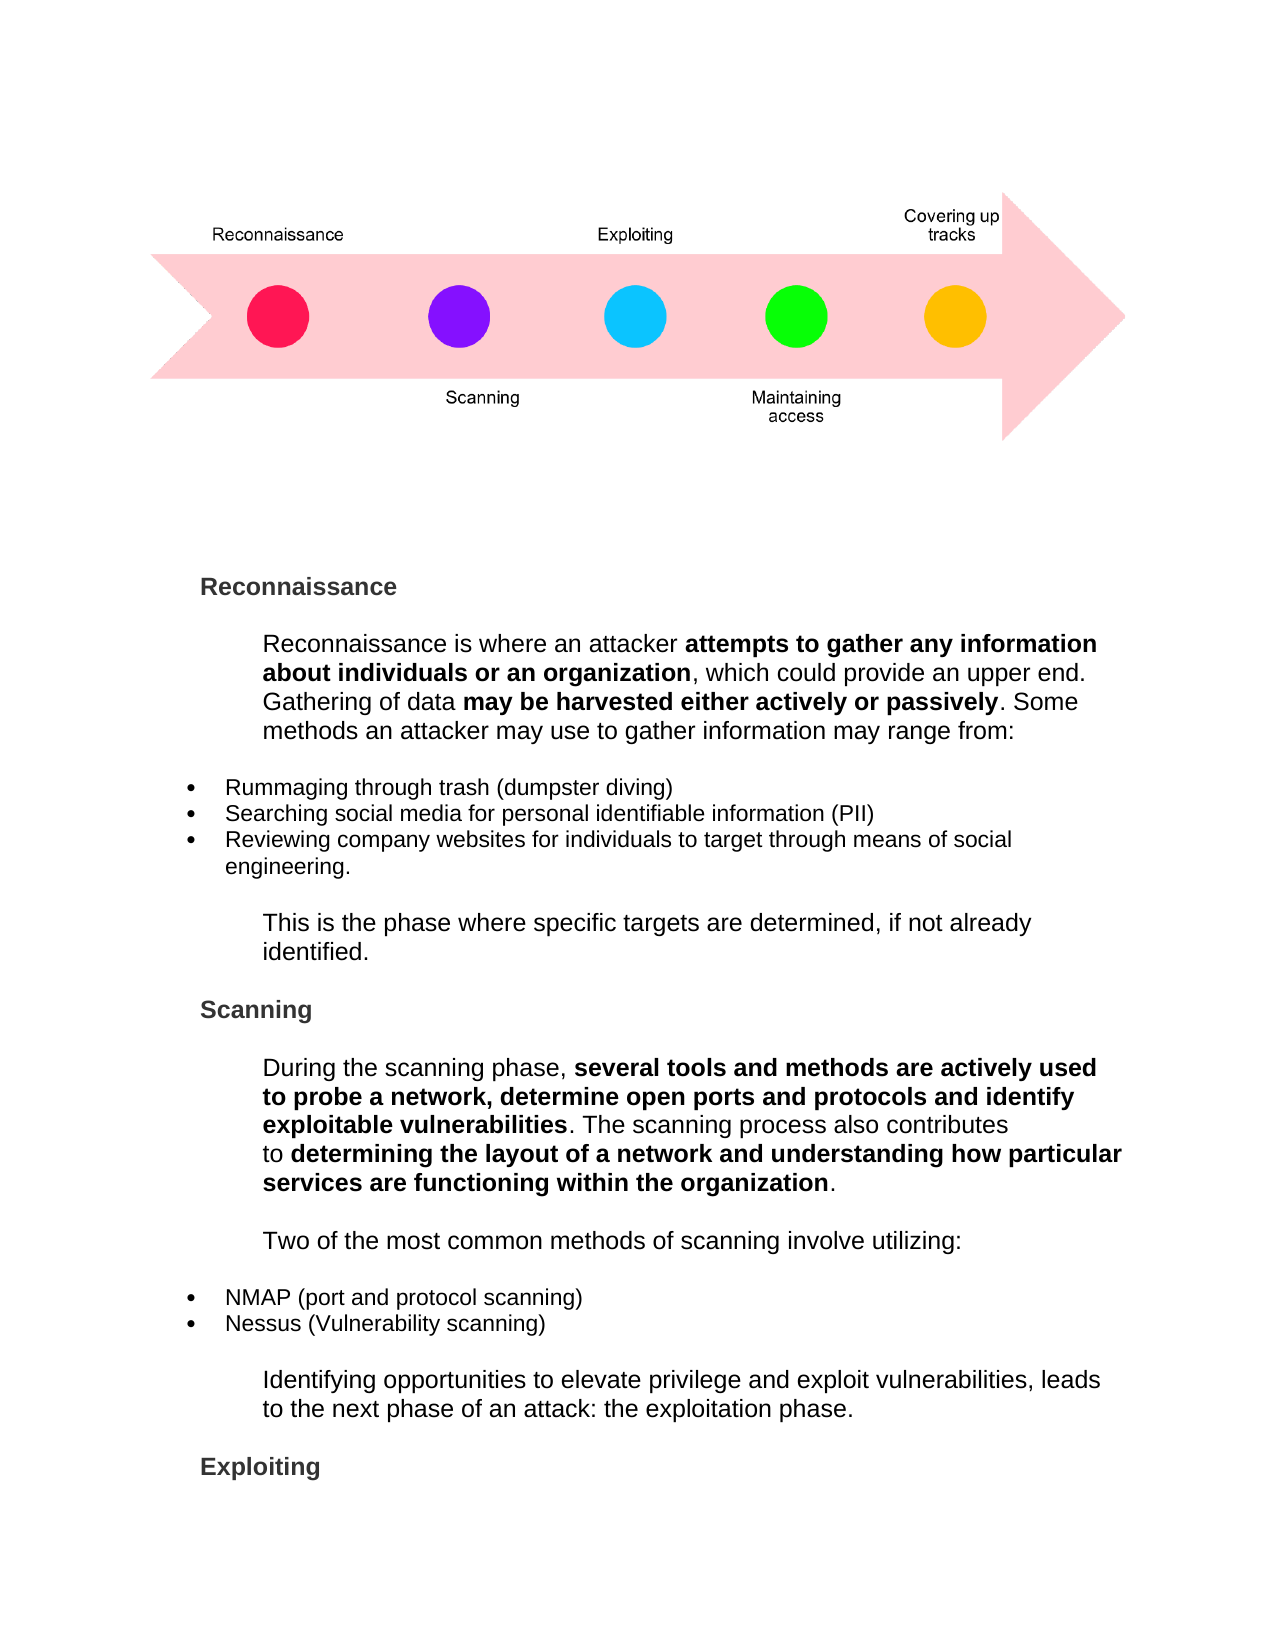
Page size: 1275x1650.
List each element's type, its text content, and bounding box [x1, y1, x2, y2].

picture [150, 150, 1125, 485]
list Searching social media for personal identifiable information (PII) [187, 800, 1125, 826]
text During the scanning phase, several tools and methods are actively used to probe a network, determine open ports and protocols and identify exploitable vulnerabilities. The scanning process also contributes to determining the layout of a network and understanding how particular services are functioning within the organization. [262, 1053, 1125, 1196]
list Reviewing company websites for individuals to target through means of social engineering. [187, 826, 1125, 879]
text Reconnaissance is where an attacker attempts to gather any information about individuals or an organization, which could provide an upper end. Gathering of data may be harvested either actively or passively. Some methods an attacker may use to gather information may range from: [262, 629, 1125, 744]
list Nessus (Vulnerability scanning) [187, 1310, 1125, 1336]
text This is the phase where specific targets are determined, if not already identified. [262, 908, 1125, 966]
text Two of the most common methods of scanning involve utilizing: [262, 1226, 1125, 1254]
subtitle Exploiting [150, 1452, 1125, 1481]
subtitle Reconnaissance [150, 571, 1125, 600]
text Identifying opportunities to elevate privilege and exploit vulnerabilities, leads to the next phase of an attack: the exploitation phase. [262, 1365, 1125, 1423]
subtitle Scanning [150, 995, 1125, 1023]
list NMAP (port and protocol scanning) [187, 1283, 1125, 1310]
list Rummaging through trash (dumpster diving) [187, 773, 1125, 800]
